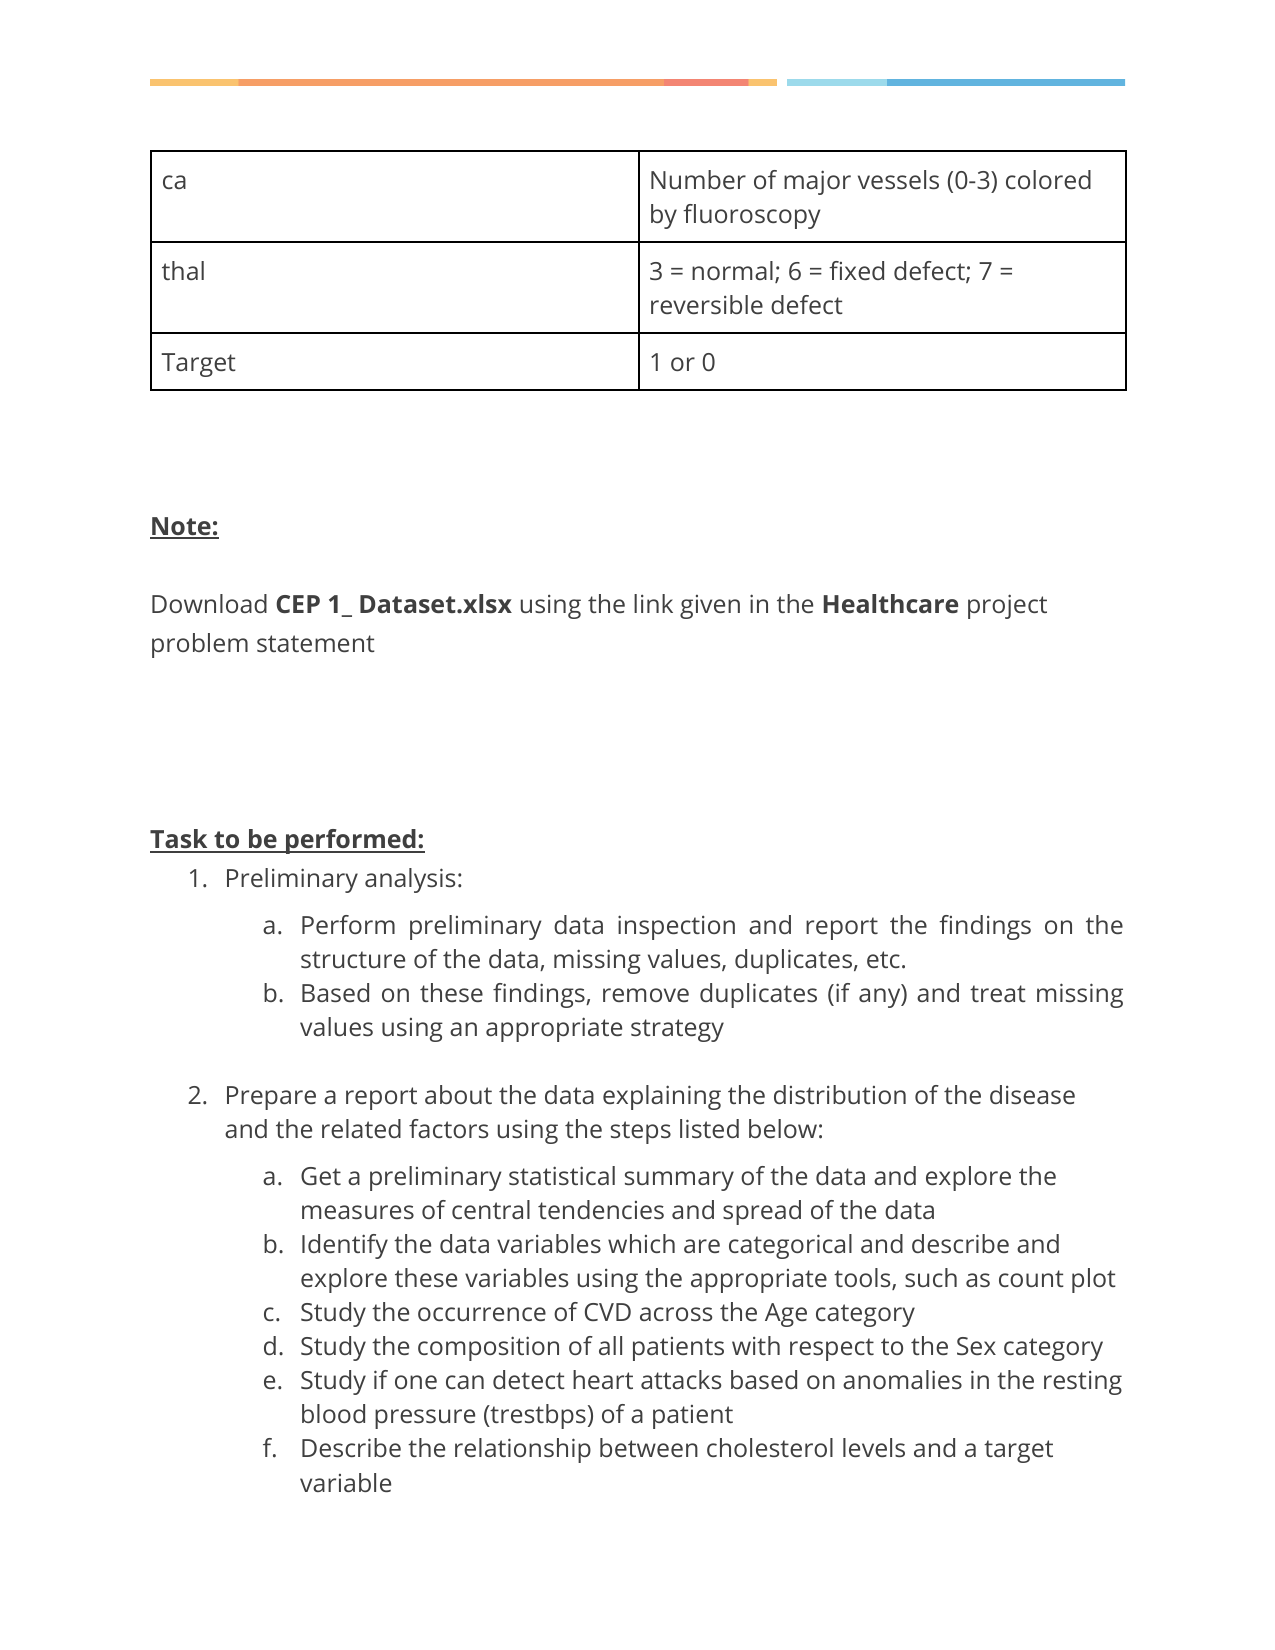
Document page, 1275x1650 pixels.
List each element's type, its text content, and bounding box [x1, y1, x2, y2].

table_cell thal [152, 243, 638, 332]
list Get a preliminary statistical summary of the data and explore the measures of central tendencies and spread of the data [262, 1159, 1125, 1227]
list Prepare a report about the data explaining the distribution of the disease and the related factors using the steps listed below: [187, 1078, 1125, 1146]
text Task to be performed: [150, 822, 1125, 856]
table_cell Number of major vessels (0-3) colored by fluoroscopy [640, 152, 1125, 241]
text Download CEP 1_ Dataset.xlsx using the link given in the Healthcare project problem statement [150, 587, 1125, 660]
list Study the composition of all patients with respect to the Sex category [262, 1329, 1125, 1363]
list Describe the relationship between cholesterol levels and a target variable [262, 1431, 1125, 1499]
table_cell 1 or 0 [640, 334, 1125, 389]
table_cell ca [152, 152, 638, 241]
list Preliminary analysis: [187, 861, 1125, 895]
picture [150, 79, 1125, 86]
list Study the occurrence of CVD across the Age category [262, 1295, 1125, 1329]
table_cell 3 = normal; 6 = fixed defect; 7 = reversible defect [640, 243, 1125, 332]
text Note: [150, 509, 1125, 543]
list Based on these findings, remove duplicates (if any) and treat missing values using an appropriate strategy [262, 976, 1125, 1044]
list Perform preliminary data inspection and report the findings on the structure of the data, missing values, duplicates, etc. [262, 908, 1125, 976]
list Study if one can detect heart attacks based on anomalies in the resting blood pressure (trestbps) of a patient [262, 1363, 1125, 1431]
list Identify the data variables which are categorical and describe and explore these variables using the appropriate tools, such as count plot [262, 1227, 1125, 1295]
table_cell Target [152, 334, 638, 389]
